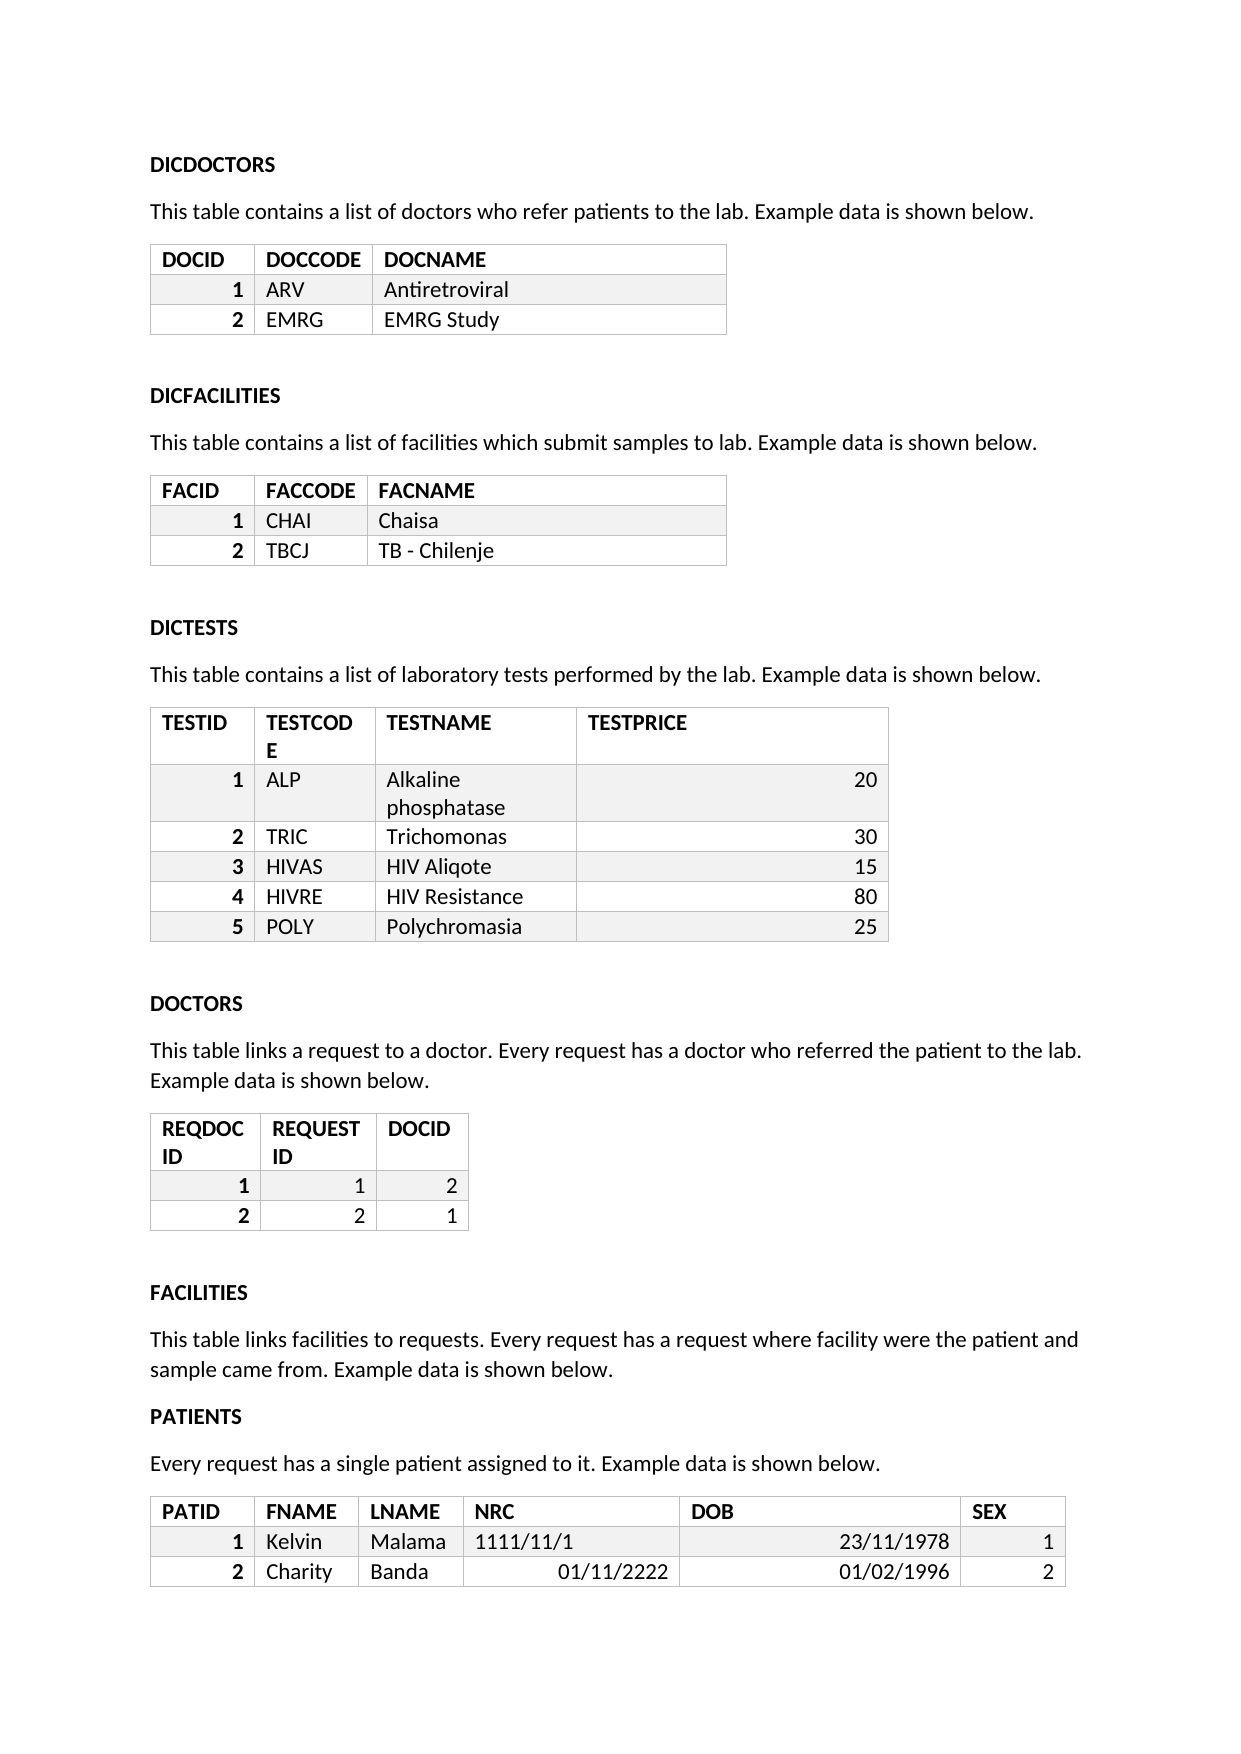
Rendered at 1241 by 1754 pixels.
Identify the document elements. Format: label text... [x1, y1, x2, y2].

table_cell 30 [577, 822, 888, 851]
text Every request has a single patient assigned to it. Example data is shown below. [150, 1449, 1090, 1477]
table_header TESTID [151, 708, 254, 764]
text This table contains a list of doctors who refer patients to the lab. Example data is shown below. [150, 197, 1090, 225]
table_header DOCID [377, 1114, 468, 1170]
table_cell 4 [151, 882, 254, 911]
table_cell Banda [359, 1557, 463, 1586]
table_cell 80 [577, 882, 888, 911]
table_header TESTNAME [376, 708, 576, 764]
table_cell Malama [359, 1527, 463, 1556]
table_header DOCCODE [255, 245, 372, 274]
table_cell 2 [261, 1201, 376, 1230]
table_cell Trichomonas [376, 822, 576, 851]
table_cell 15 [577, 852, 888, 881]
table_header TESTPRICE [577, 708, 888, 764]
text This table links a request to a doctor. Every request has a doctor who referred the patient to the lab. Example data is shown below. [150, 1036, 1090, 1094]
table_cell 2 [151, 822, 254, 851]
table_cell 3 [151, 852, 254, 881]
table_cell 2 [151, 1557, 254, 1586]
table_cell Charity [255, 1557, 358, 1586]
table_cell 01/11/2222 [464, 1557, 679, 1586]
table_header LNAME [359, 1497, 463, 1526]
table_cell EMRG Study [373, 305, 726, 334]
table_header DOB [680, 1497, 960, 1526]
table_cell HIV Aliqote [376, 852, 576, 881]
table_header REQUESTID [261, 1114, 376, 1170]
table_header SEX [961, 1497, 1065, 1526]
table_cell 2 [377, 1171, 468, 1200]
table_cell HIVRE [255, 882, 375, 911]
table_header DOCNAME [373, 245, 726, 274]
table_cell 5 [151, 912, 254, 941]
table_cell 1 [377, 1201, 468, 1230]
table_cell 2 [151, 305, 254, 334]
table_cell 1 [151, 275, 254, 304]
table_cell TB - Chilenje [368, 536, 726, 565]
table_cell 20 [577, 765, 888, 821]
table_header NRC [464, 1497, 679, 1526]
table_cell Kelvin [255, 1527, 358, 1556]
table_cell HIV Resistance [376, 882, 576, 911]
table_cell 1 [151, 765, 254, 821]
table_header FNAME [255, 1497, 358, 1526]
text DICTESTS [150, 613, 1090, 641]
table_cell 2 [151, 536, 254, 565]
table_cell Polychromasia [376, 912, 576, 941]
table_cell 2 [151, 1201, 260, 1230]
table_cell Antiretroviral [373, 275, 726, 304]
table_cell POLY [255, 912, 375, 941]
table_cell HIVAS [255, 852, 375, 881]
table_cell 01/02/1996 [680, 1557, 960, 1586]
table_cell ALP [255, 765, 375, 821]
text DICFACILITIES [150, 382, 1090, 410]
table_header FACCODE [255, 476, 367, 505]
table_cell 25 [577, 912, 888, 941]
text This table contains a list of facilities which submit samples to lab. Example data is shown below. [150, 428, 1090, 457]
table_cell 1111/11/1 [464, 1527, 679, 1556]
table_cell 1 [261, 1171, 376, 1200]
table_header DOCID [151, 245, 254, 274]
table_header FACNAME [368, 476, 726, 505]
table_cell Alkaline phosphatase [376, 765, 576, 821]
table_cell 1 [151, 506, 254, 535]
table_cell Chaisa [368, 506, 726, 535]
table_header PATID [151, 1497, 254, 1526]
text This table contains a list of laboratory tests performed by the lab. Example data is shown below. [150, 660, 1090, 688]
text FACILITIES [150, 1278, 1090, 1306]
table_cell CHAI [255, 506, 367, 535]
text PATIENTS [150, 1402, 1090, 1430]
text This table links facilities to requests. Every request has a request where facility were the patient and sample came from. Example data is shown below. [150, 1325, 1090, 1383]
table_header TESTCODE [255, 708, 375, 764]
table_cell TRIC [255, 822, 375, 851]
table_header REQDOCID [151, 1114, 260, 1170]
table_header FACID [151, 476, 254, 505]
table_cell 23/11/1978 [680, 1527, 960, 1556]
table_cell 1 [961, 1527, 1065, 1556]
table_cell 1 [151, 1171, 260, 1200]
table_cell TBCJ [255, 536, 367, 565]
table_cell 1 [151, 1527, 254, 1556]
table_cell 2 [961, 1557, 1065, 1586]
text DICDOCTORS [150, 150, 1090, 178]
text DOCTORS [150, 989, 1090, 1017]
table_cell EMRG [255, 305, 372, 334]
table_cell ARV [255, 275, 372, 304]
